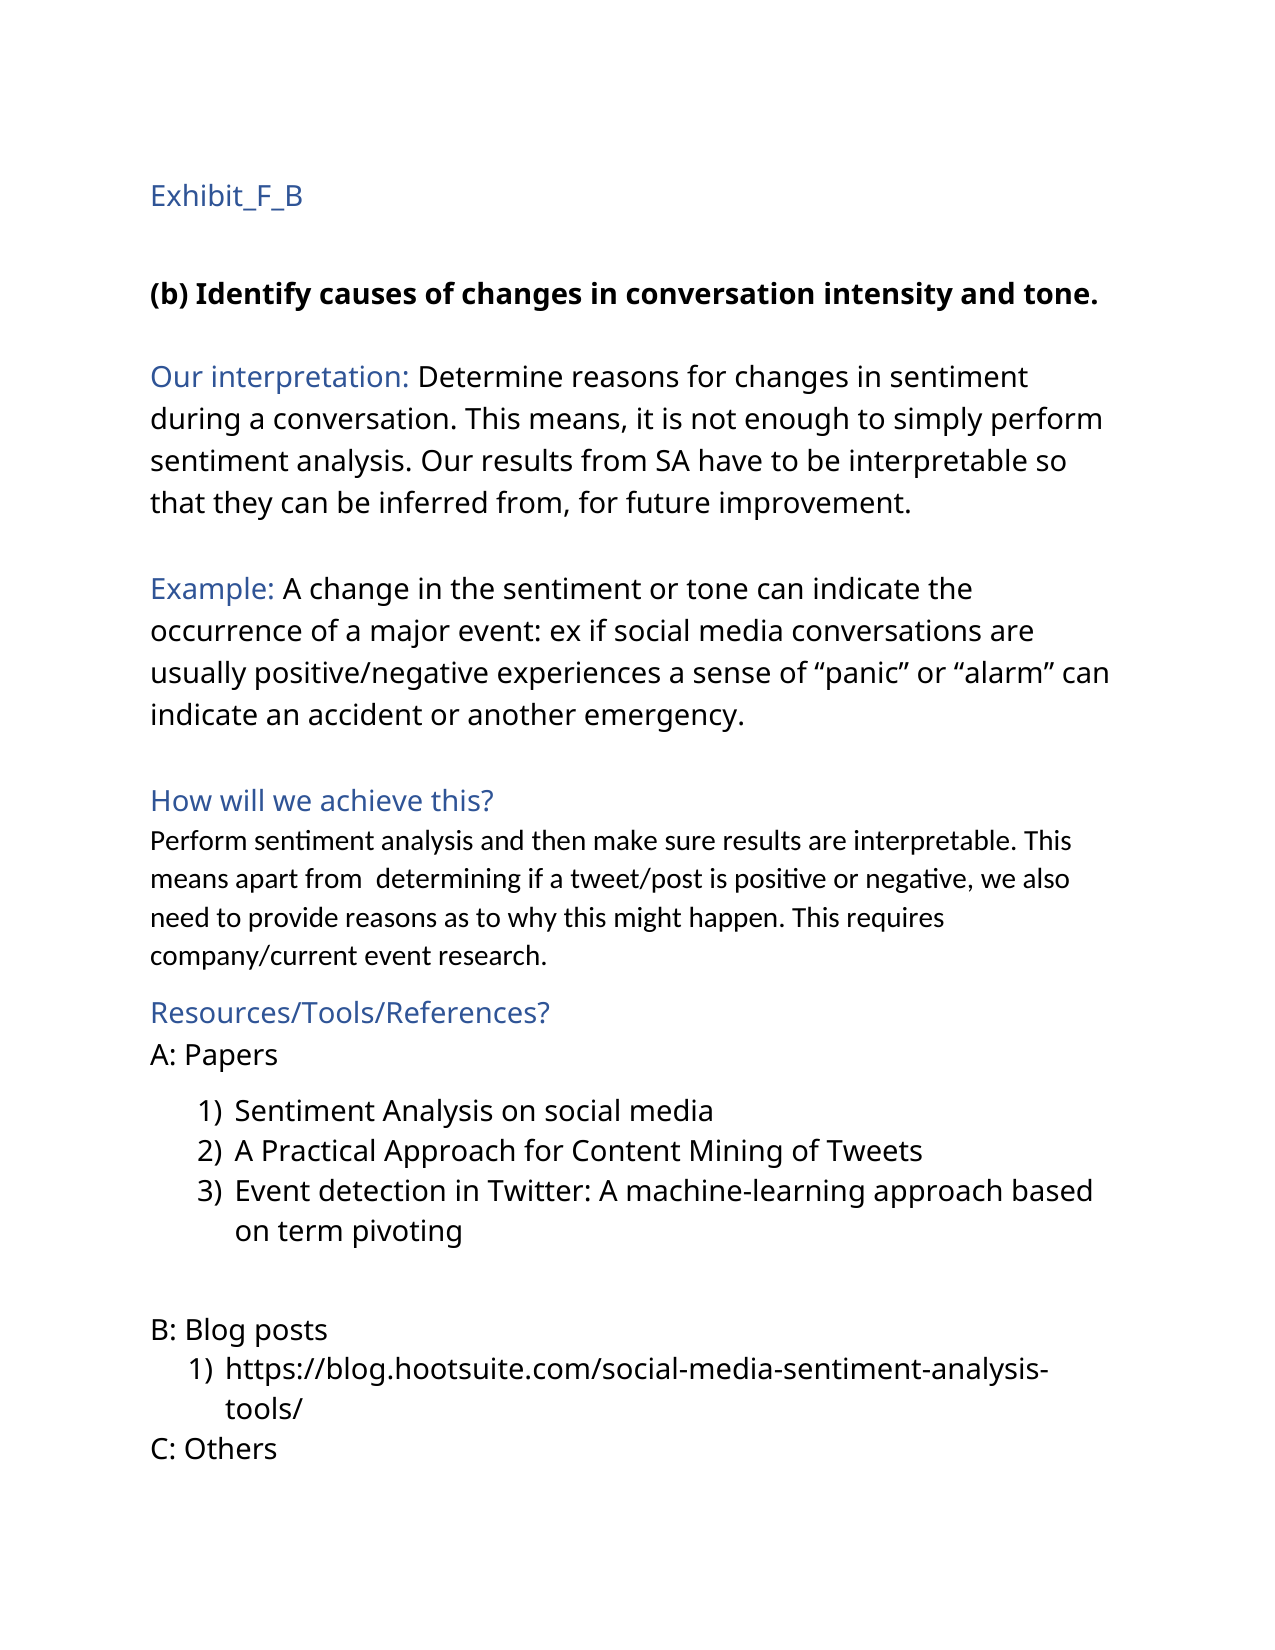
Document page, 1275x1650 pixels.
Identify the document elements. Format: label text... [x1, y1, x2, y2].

subtitle Resources/Tools/References? [150, 992, 1125, 1032]
subtitle Exhibit_F_B [150, 175, 1125, 215]
text (b) Identify causes of changes in conversation intensity and tone. [150, 273, 1125, 313]
subtitle How will we achieve this? [150, 780, 1125, 820]
list https://blog.hootsuite.com/social-media-sentiment-analysis-tools/ [187, 1349, 1125, 1428]
text A: Papers [150, 1034, 1125, 1074]
subtitle Example: A change in the sentiment or tone can indicate the occurrence of a major event: ex if social media conversations are usually positive/negative experiences a sense of “panic” or “alarm” can indicate an accident or another emergency. [150, 568, 1125, 734]
text Perform sentiment analysis and then make sure results are interpretable. This means apart from determining if a tweet/post is positive or negative, we also need to provide reasons as to why this might happen. This requires company/current event research. [150, 822, 1125, 973]
list Event detection in Twitter: A machine-learning approach based on term pivoting [197, 1170, 1125, 1249]
text C: Others [150, 1428, 1125, 1468]
text B: Blog posts [150, 1309, 1125, 1349]
list Sentiment Analysis on social media [197, 1091, 1125, 1130]
subtitle Our interpretation: Determine reasons for changes in sentiment during a conversation. This means, it is not enough to simply perform sentiment analysis. Our results from SA have to be interpretable so that they can be inferred from, for future improvement. [150, 356, 1125, 522]
list A Practical Approach for Content Mining of Tweets [197, 1130, 1125, 1170]
